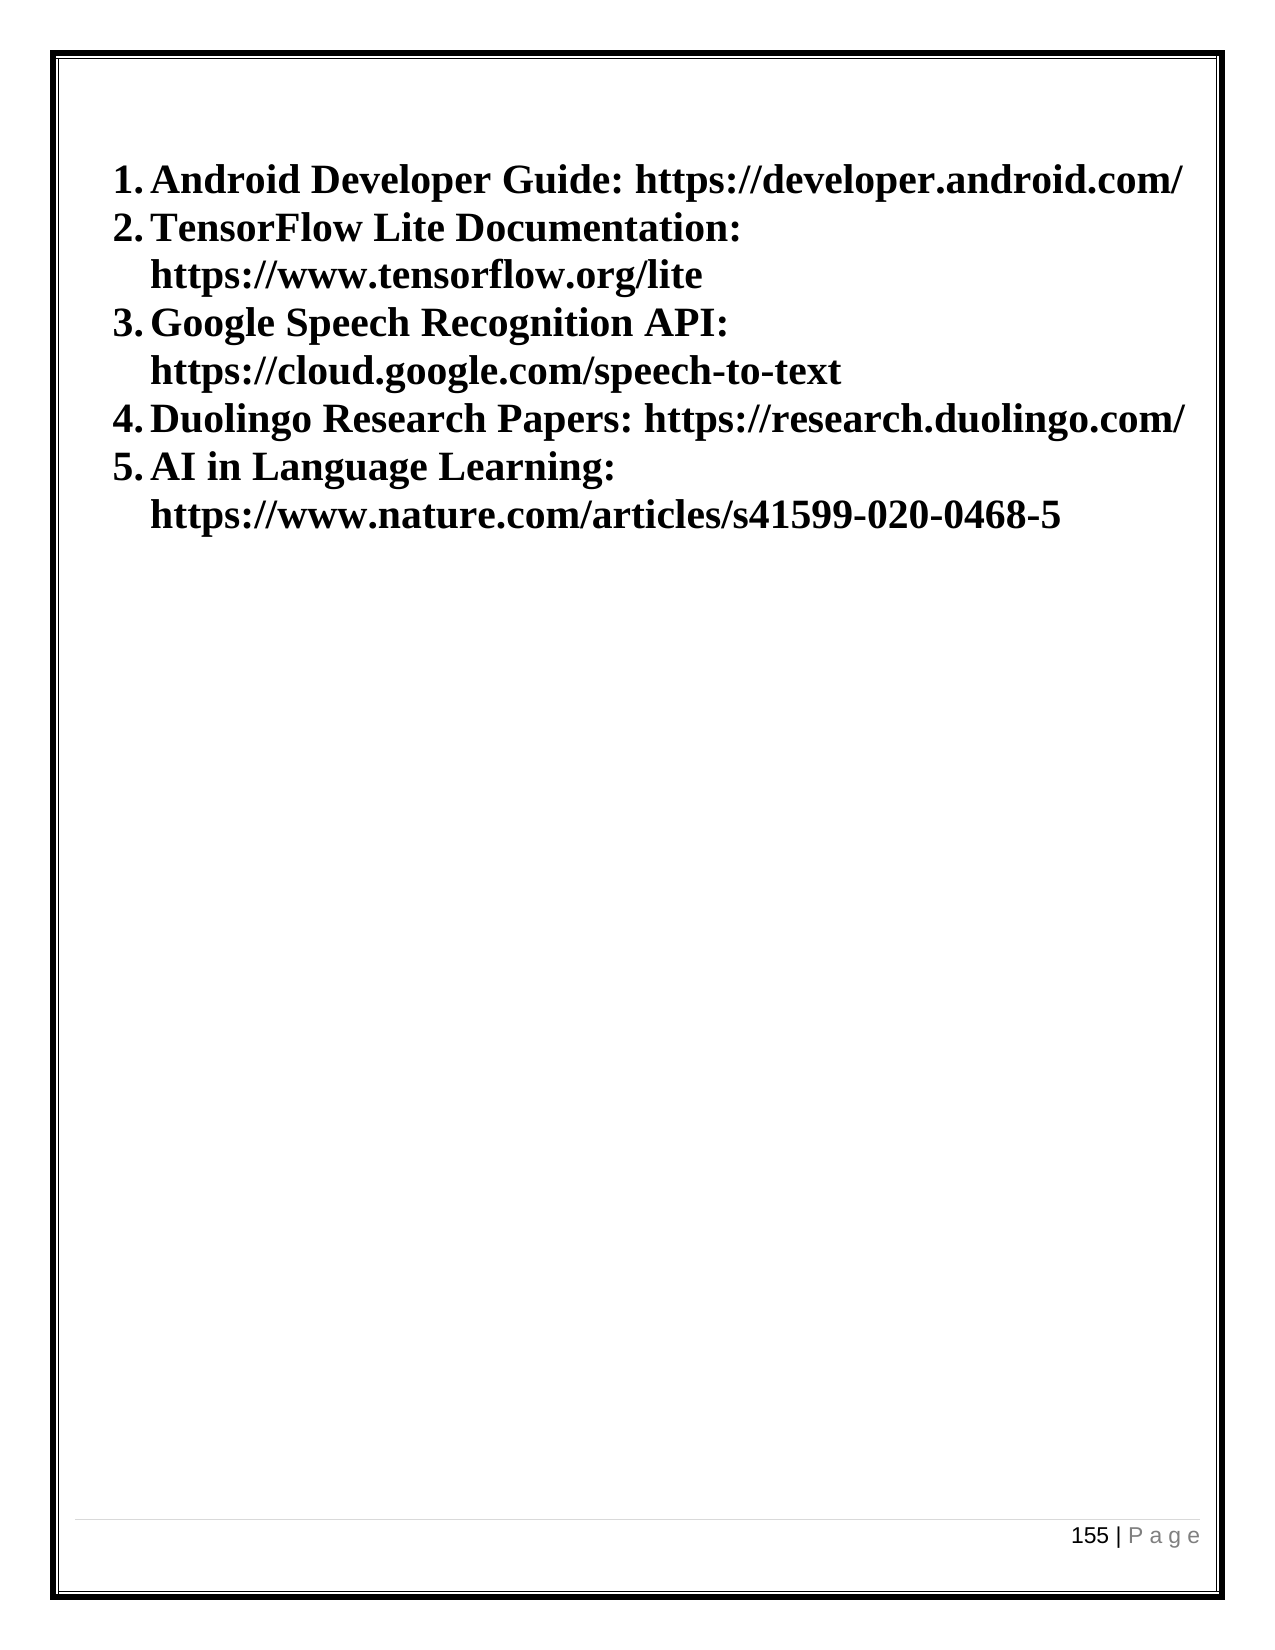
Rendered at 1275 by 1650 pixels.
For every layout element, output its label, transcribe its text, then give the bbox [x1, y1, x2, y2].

list TensorFlow Lite Documentation: https://www.tensorflow.org/lite [112, 202, 1200, 298]
list Android Developer Guide: https://developer.android.com/ [112, 154, 1200, 202]
list Google Speech Recognition API: https://cloud.google.com/speech-to-text [112, 298, 1200, 394]
list AI in Language Learning: https://www.nature.com/articles/s41599-020-0468-5 [112, 442, 1200, 537]
list Duolingo Research Papers: https://research.duolingo.com/ [112, 394, 1200, 442]
